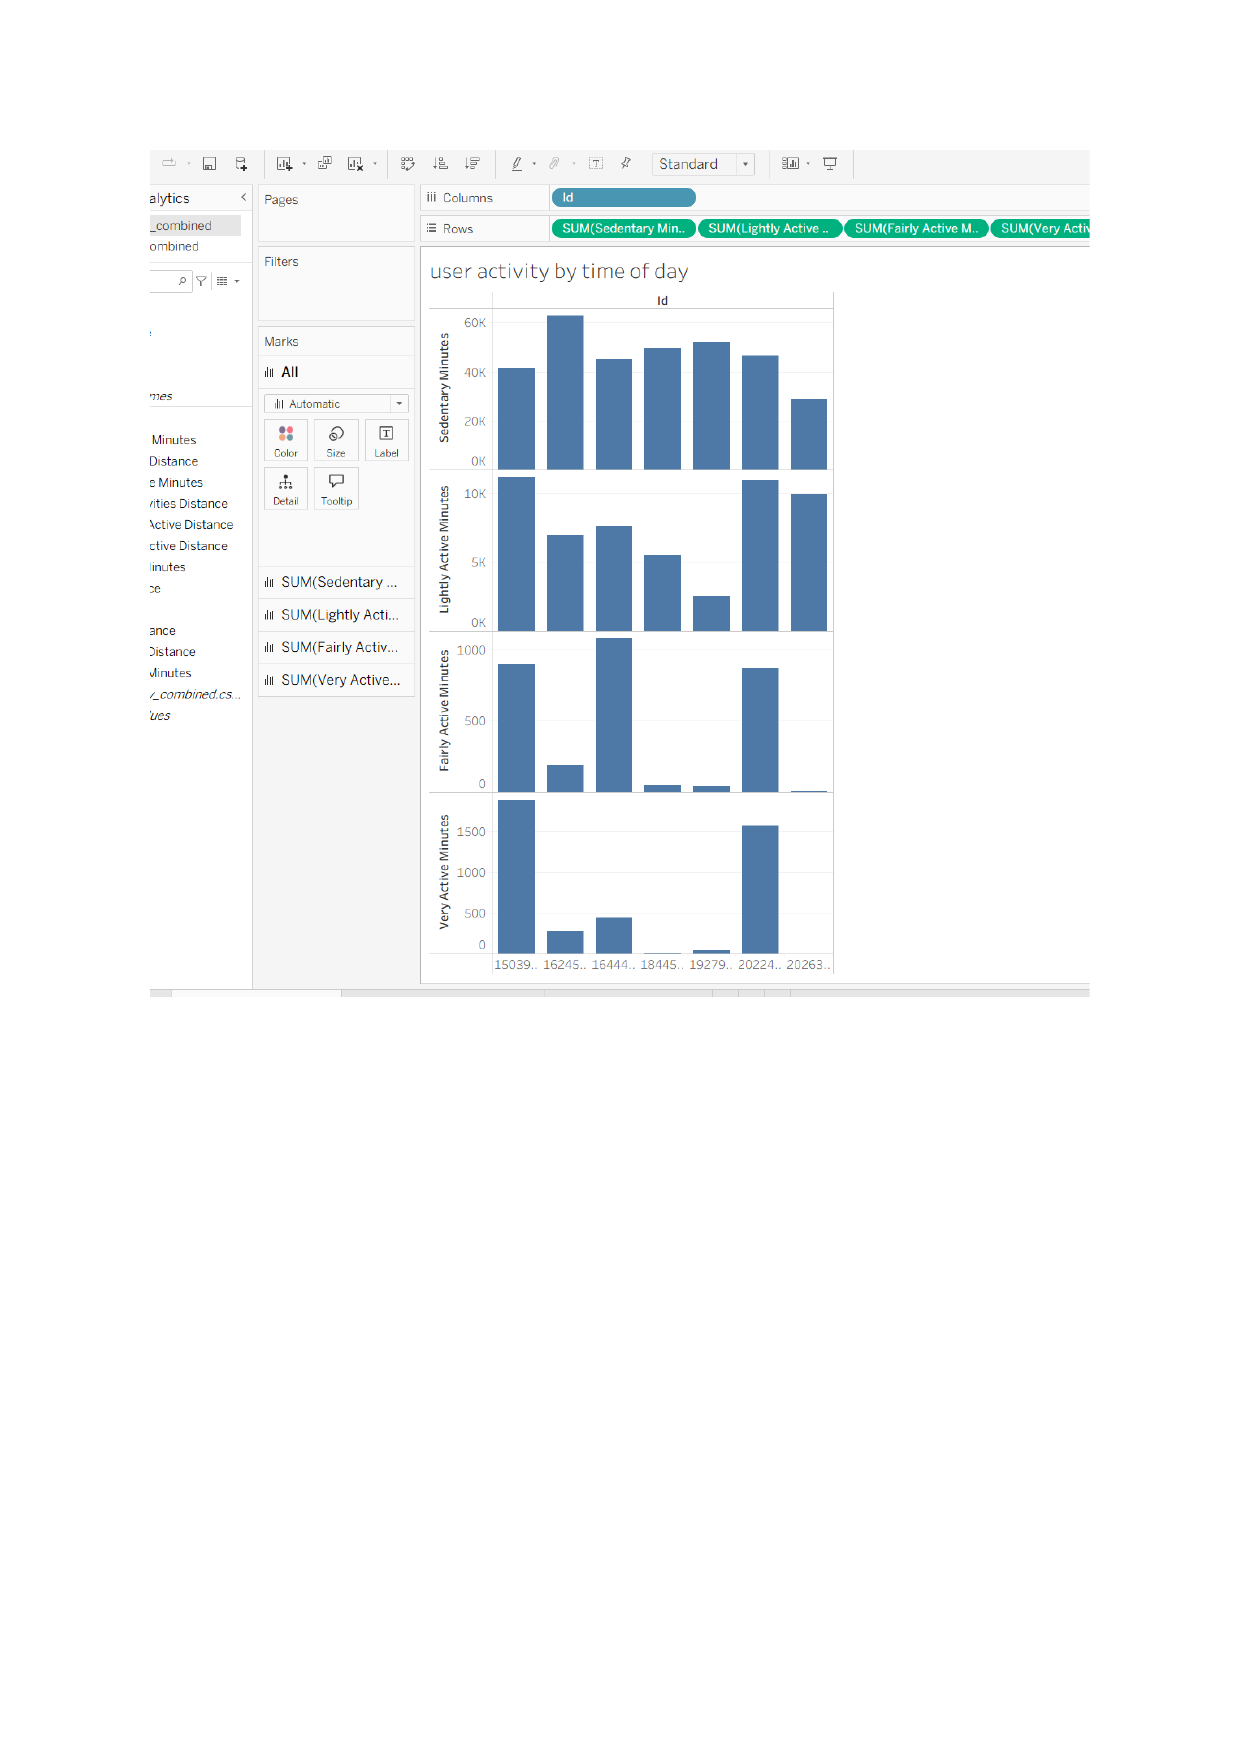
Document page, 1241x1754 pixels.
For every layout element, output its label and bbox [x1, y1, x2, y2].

picture [150, 150, 1090, 997]
